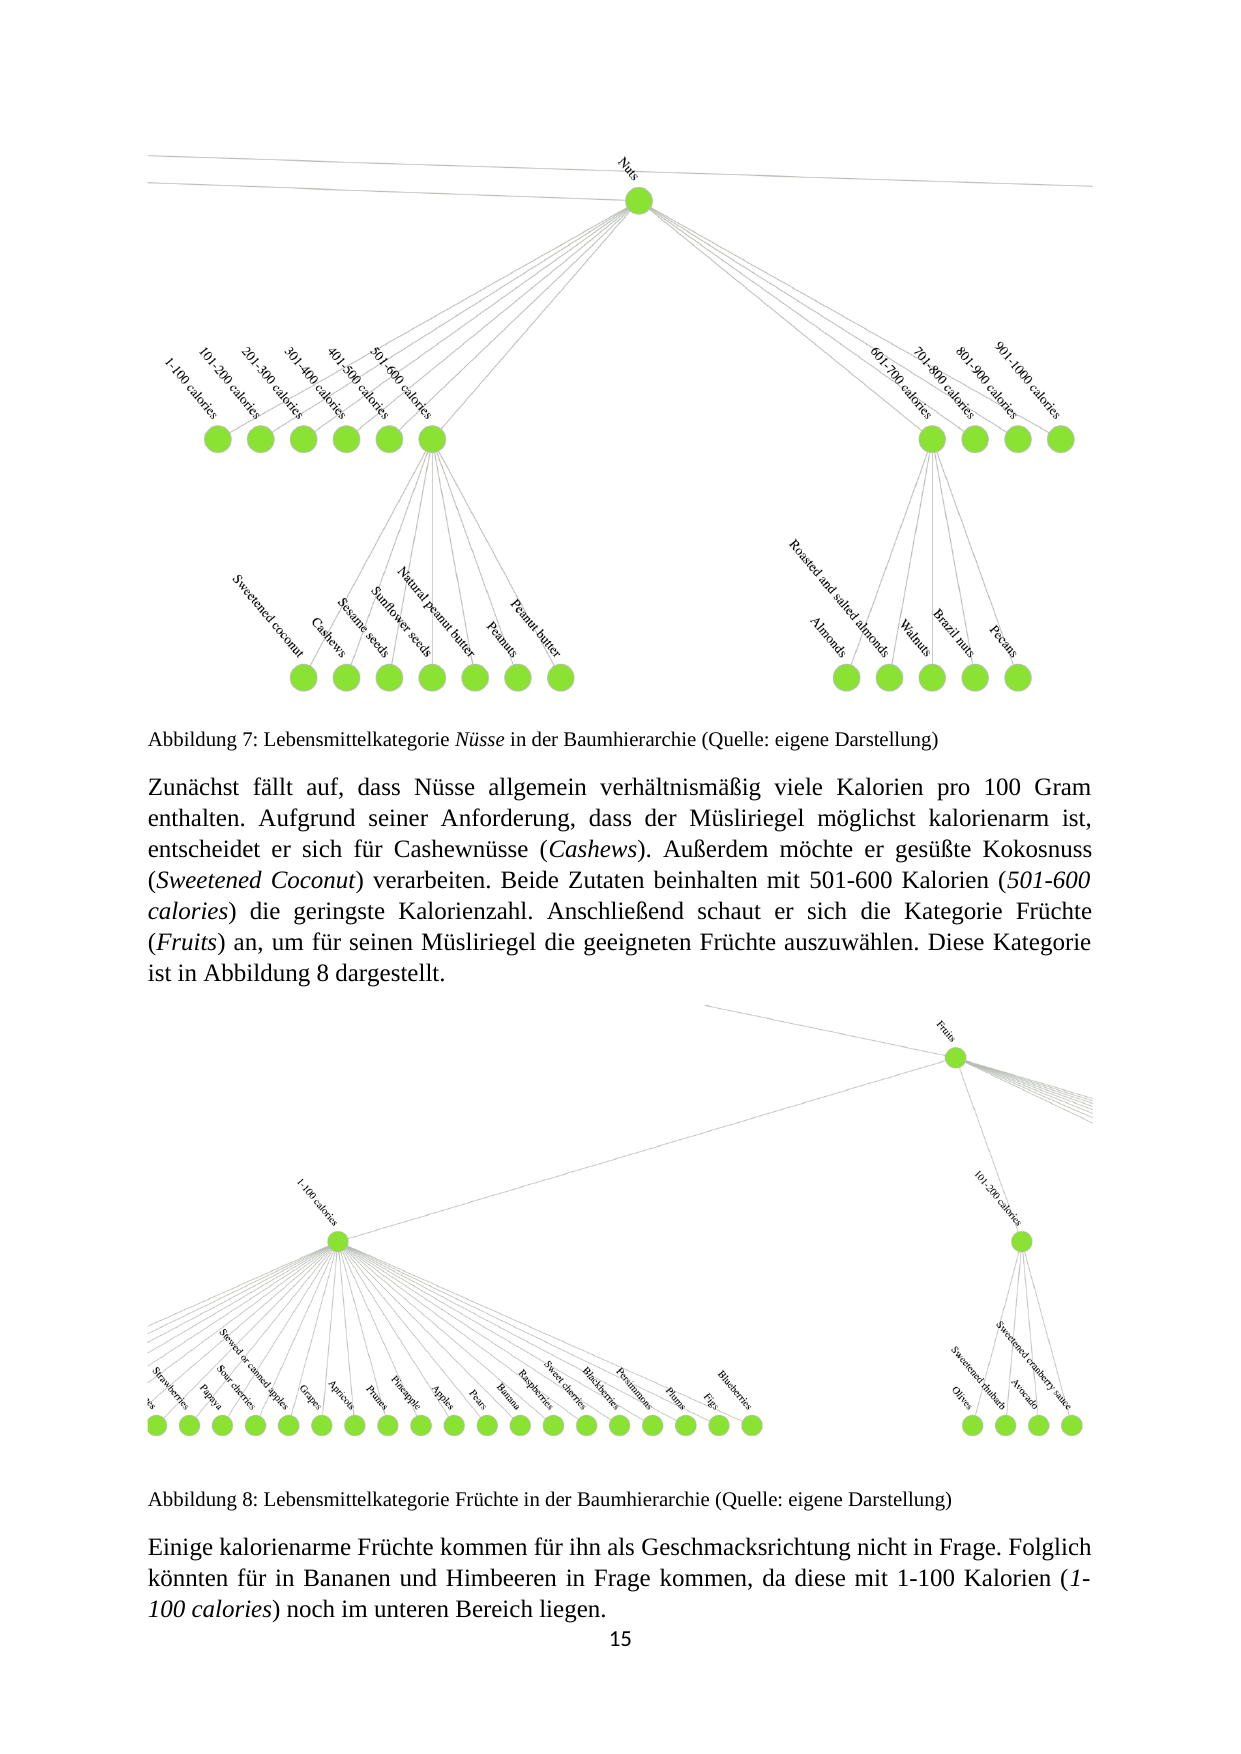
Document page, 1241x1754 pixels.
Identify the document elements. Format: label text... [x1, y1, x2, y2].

picture [147, 1005, 1093, 1468]
text Abbildung 8: Lebensmittelkategorie Früchte in der Baumhierarchie (Quelle: eigene Darstellung) [148, 1487, 1093, 1511]
text Einige kalorienarme Früchte kommen für ihn als Geschmacksrichtung nicht in Frage. Folglich könnten für in Bananen und Himbeeren in Frage kommen, da diese mit 1-100 Kalorien (1-100 calories) noch im unteren Bereich liegen. [148, 1532, 1093, 1623]
picture [147, 147, 1093, 709]
text Zunächst fällt auf, dass Nüsse allgemein verhältnismäßig viele Kalorien pro 100 Gram enthalten. Aufgrund seiner Anforderung, dass der Müsliriegel möglichst kalorienarm ist, entscheidet er sich für Cashewnüsse (Cashews). Außerdem möchte er gesüßte Kokosnuss (Sweetened Coconut) verarbeiten. Beide Zutaten beinhalten mit 501-600 Kalorien (501-600 calories) die geringste Kalorienzahl. Anschließend schaut er sich die Kategorie Früchte (Fruits) an, um für seinen Müsliriegel die geeigneten Früchte auszuwählen. Diese Kategorie ist in Abbildung 8 dargestellt. [148, 772, 1093, 987]
text Abbildung 7: Lebensmittelkategorie Nüsse in der Baumhierarchie (Quelle: eigene Darstellung) [148, 727, 1093, 751]
